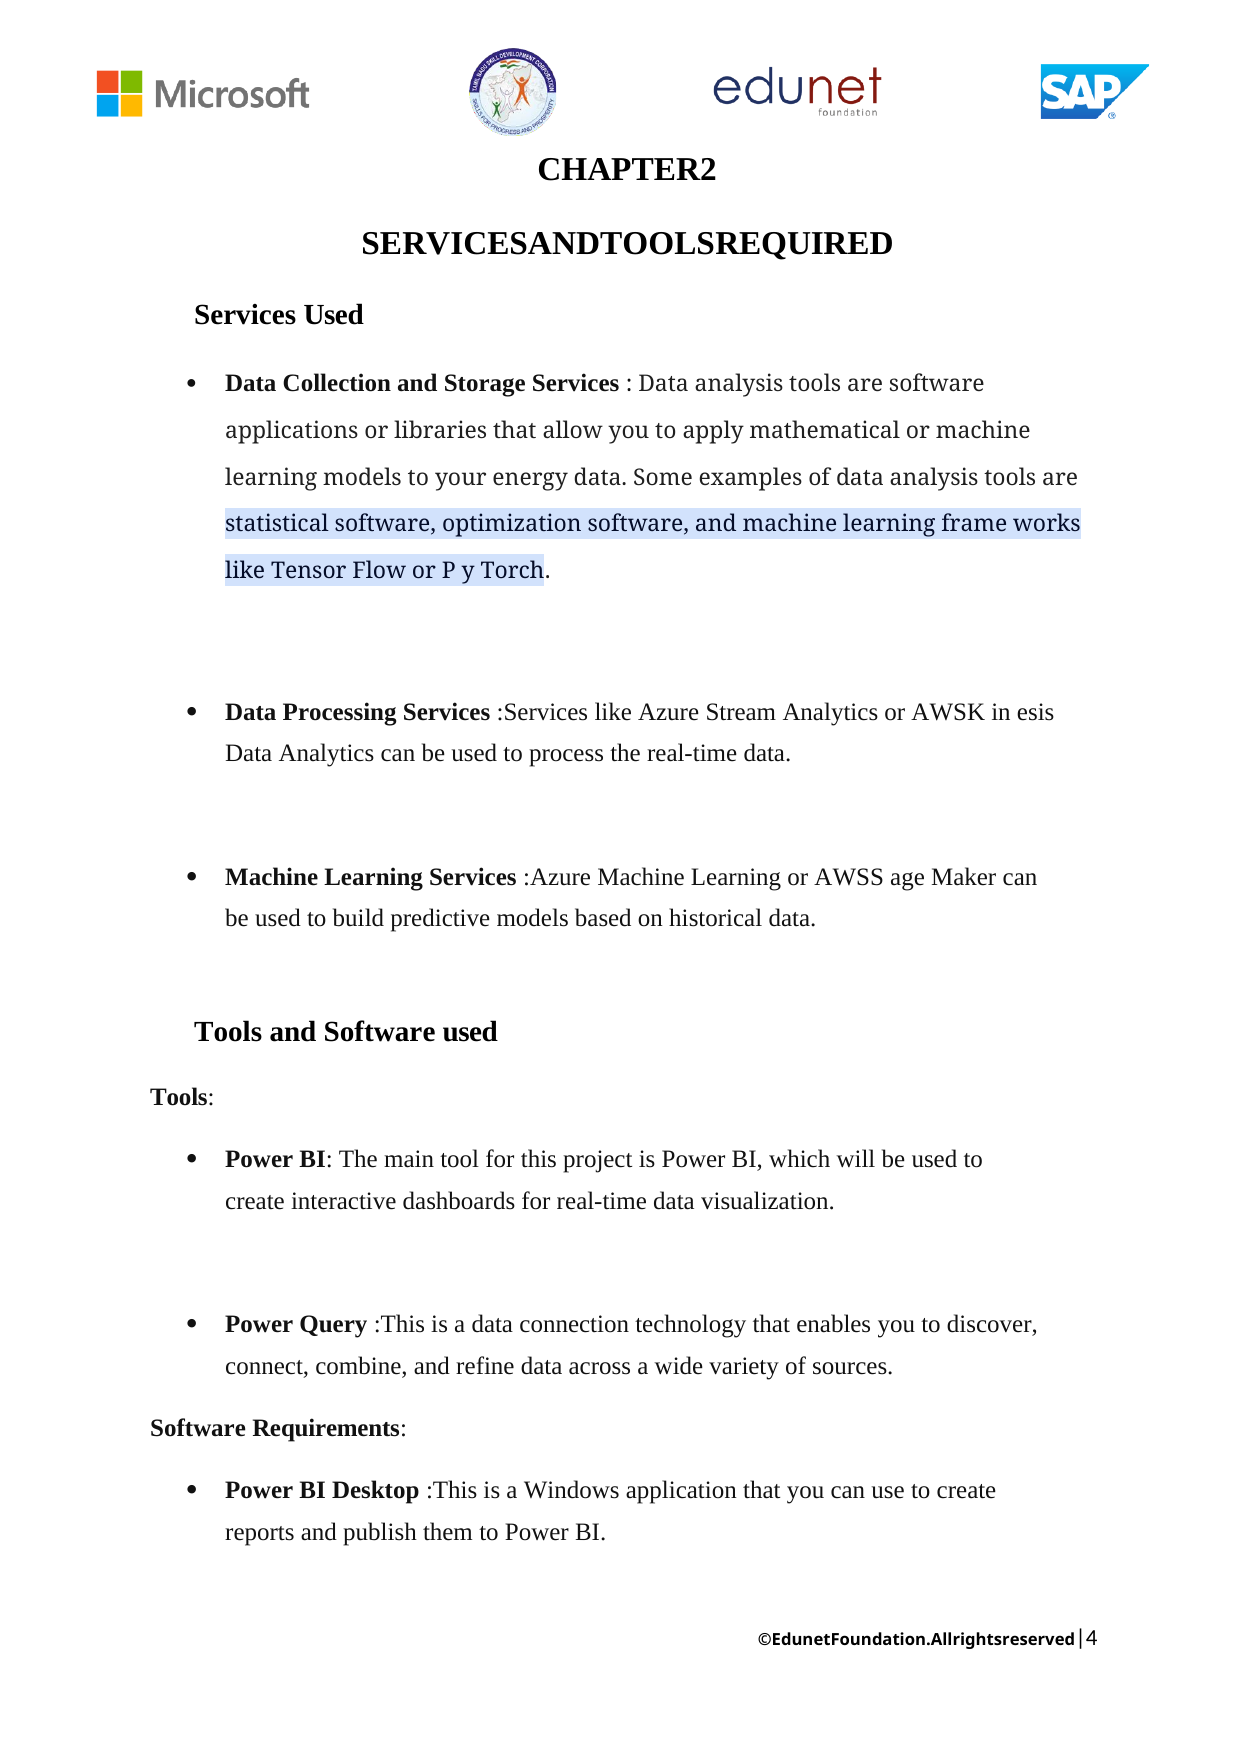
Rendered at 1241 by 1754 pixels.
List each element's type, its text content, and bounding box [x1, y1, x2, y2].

list Power Query :This is a data connection technology that enables you to discover, connect, combine, and refine data across a wide variety of sources. [187, 1309, 1038, 1380]
list Power BI Desktop :This is a Windows application that you can use to create reports and publish them to Power BI. [187, 1475, 1066, 1545]
subtitle Software Requirements: [150, 1413, 1128, 1442]
subtitle Tools: [150, 1082, 1128, 1111]
subtitle Services Used [150, 297, 1128, 331]
list Machine Learning Services :Azure Machine Learning or AWSS age Maker can be used to build predictive models based on historical data. [187, 862, 1061, 932]
text SERVICESANDTOOLSREQUIRED [224, 223, 1031, 262]
list Data Collection and Storage Services : Data analysis tools are software applications or libraries that allow you to apply mathematical or machine learning models to your energy data. Some examples of data analysis tools are statistical software, optimization software, and machine learning frame works like Tensor Flow or P y Torch. [187, 367, 1108, 586]
picture [713, 66, 882, 116]
picture [469, 48, 557, 136]
subtitle CHAPTER2 [224, 149, 1031, 188]
list Data Processing Services :Services like Azure Stream Analytics or AWSK in esis Data Analytics can be used to process the real-time data. [187, 697, 1102, 767]
subtitle Tools and Software used [150, 1014, 1128, 1047]
list Power BI: The main tool for this project is Power BI, which will be used to create interactive dashboards for real-time data visualization. [187, 1144, 1037, 1215]
picture [96, 70, 310, 117]
picture [1040, 67, 1150, 119]
